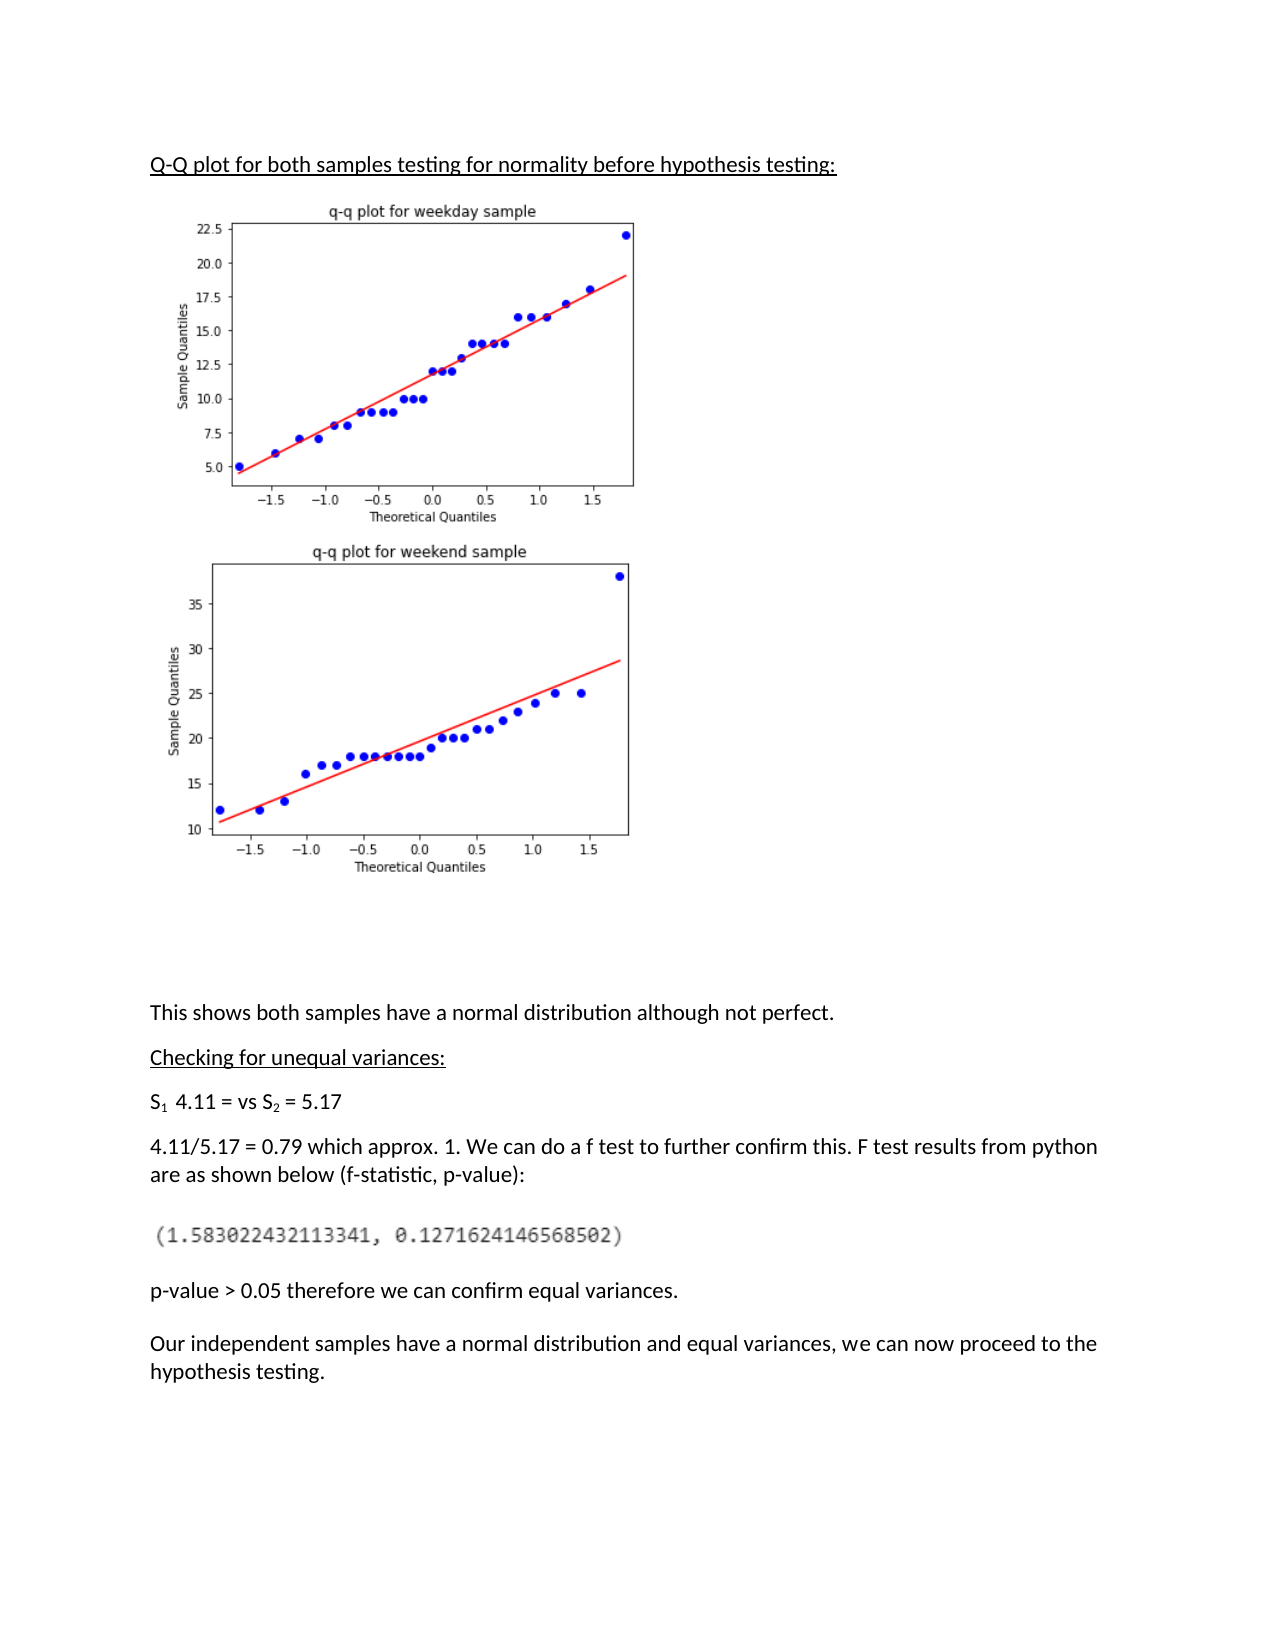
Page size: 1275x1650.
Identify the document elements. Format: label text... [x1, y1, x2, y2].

picture [150, 194, 717, 888]
text This shows both samples have a normal distribution although not perfect. [150, 998, 1125, 1026]
text p-value > 0.05 therefore we can confirm equal variances. [150, 1276, 1125, 1304]
text Checking for unequal variances: [150, 1043, 1125, 1071]
text S1 4.11 = vs S2 = 5.17 [150, 1087, 1125, 1115]
text 4.11/5.17 = 0.79 which approx. 1. We can do a f test to further confirm this. F test results from python are as shown below (f-statistic, p-value): [150, 1132, 1125, 1188]
text Our independent samples have a normal distribution and equal variances, we can now proceed to the hypothesis testing. [150, 1329, 1125, 1385]
text Q-Q plot for both samples testing for normality before hypothesis testing: [150, 150, 1125, 178]
picture [150, 1204, 672, 1260]
